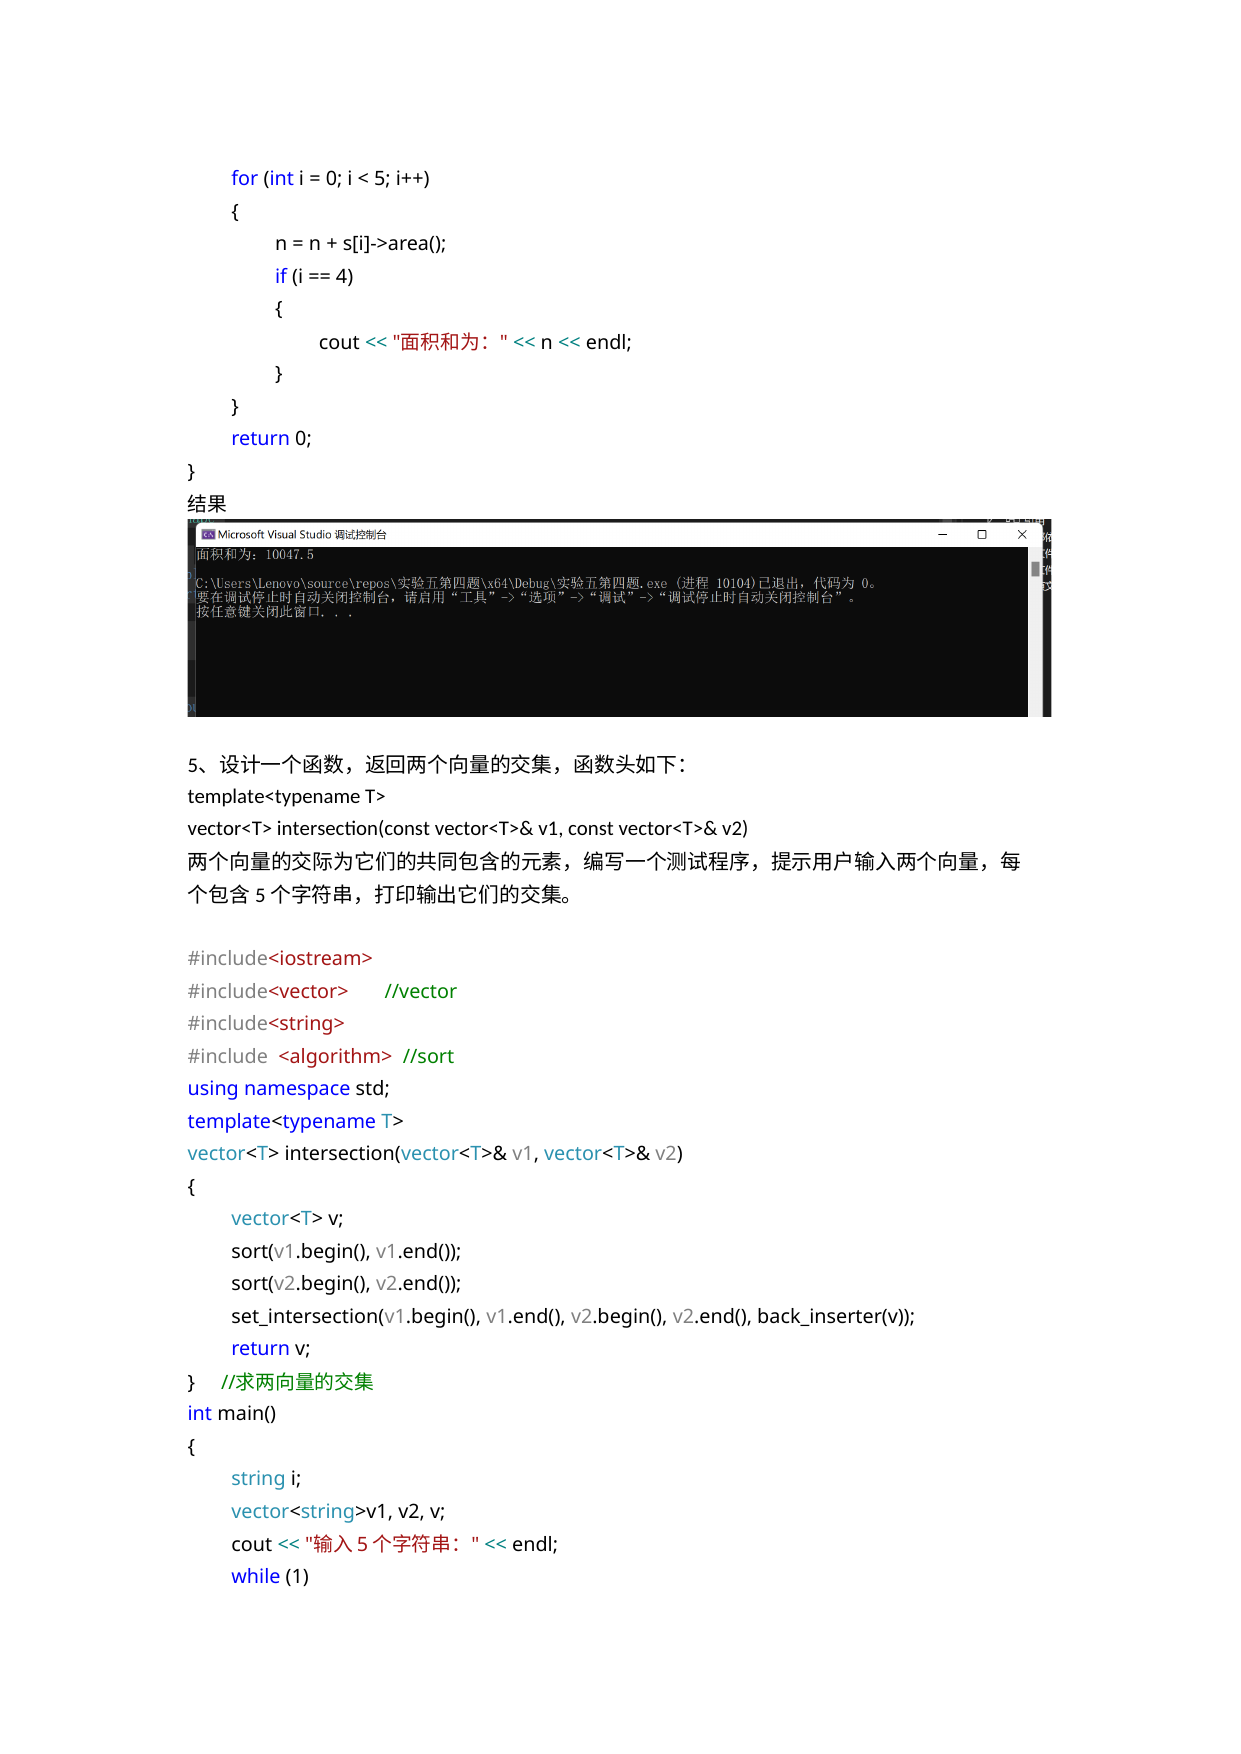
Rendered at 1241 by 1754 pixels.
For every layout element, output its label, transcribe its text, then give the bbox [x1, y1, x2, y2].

text { [187, 292, 1053, 324]
picture [187, 519, 1052, 717]
text } [187, 357, 1053, 389]
text 结果 [187, 487, 1053, 519]
text } [187, 454, 1053, 487]
text string i; [187, 1462, 1053, 1494]
text if (i == 4) [187, 259, 1053, 292]
text return v; [187, 1332, 1053, 1364]
text { [187, 1429, 1053, 1462]
text 个包含 5 个字符串，打印输出它们的交集。 [187, 877, 1053, 909]
text { [187, 1169, 1053, 1202]
text vector<T> v; [187, 1202, 1053, 1234]
text cout << "输入5个字符串：" << endl; [187, 1527, 1053, 1559]
text #include <algorithm> //sort [187, 1039, 1053, 1072]
text vector<T> intersection(vector<T>& v1, vector<T>& v2) [187, 1137, 1053, 1169]
text set_intersection(v1.begin(), v1.end(), v2.begin(), v2.end(), back_inserter(v)); [187, 1299, 1053, 1332]
text return 0; [187, 422, 1053, 454]
text } [187, 389, 1053, 422]
text sort(v2.begin(), v2.end()); [187, 1267, 1053, 1299]
text while (1) [187, 1559, 1053, 1592]
text int main() [187, 1397, 1053, 1429]
text #include<vector> //vector [187, 974, 1053, 1007]
text template<typename T> [187, 779, 1053, 812]
text #include<string> [187, 1007, 1053, 1039]
text } //求两向量的交集 [187, 1364, 1053, 1397]
text template<typename T> [187, 1104, 1053, 1137]
text using namespace std; [187, 1072, 1053, 1104]
text cout << "面积和为：" << n << endl; [187, 324, 1053, 357]
text for (int i = 0; i < 5; i++) [187, 162, 1053, 194]
text vector<T> intersection(const vector<T>& v1, const vector<T>& v2) [187, 812, 1053, 844]
text 5、设计一个函数，返回两个向量的交集，函数头如下： [187, 747, 1053, 779]
text { [187, 194, 1053, 227]
text #include<iostream> [187, 942, 1053, 974]
text n = n + s[i]->area(); [187, 227, 1053, 259]
text vector<string>v1, v2, v; [187, 1494, 1053, 1527]
text 两个向量的交际为它们的共同包含的元素，编写一个测试程序，提示用户输入两个向量，每 [187, 844, 1053, 877]
text sort(v1.begin(), v1.end()); [187, 1234, 1053, 1267]
